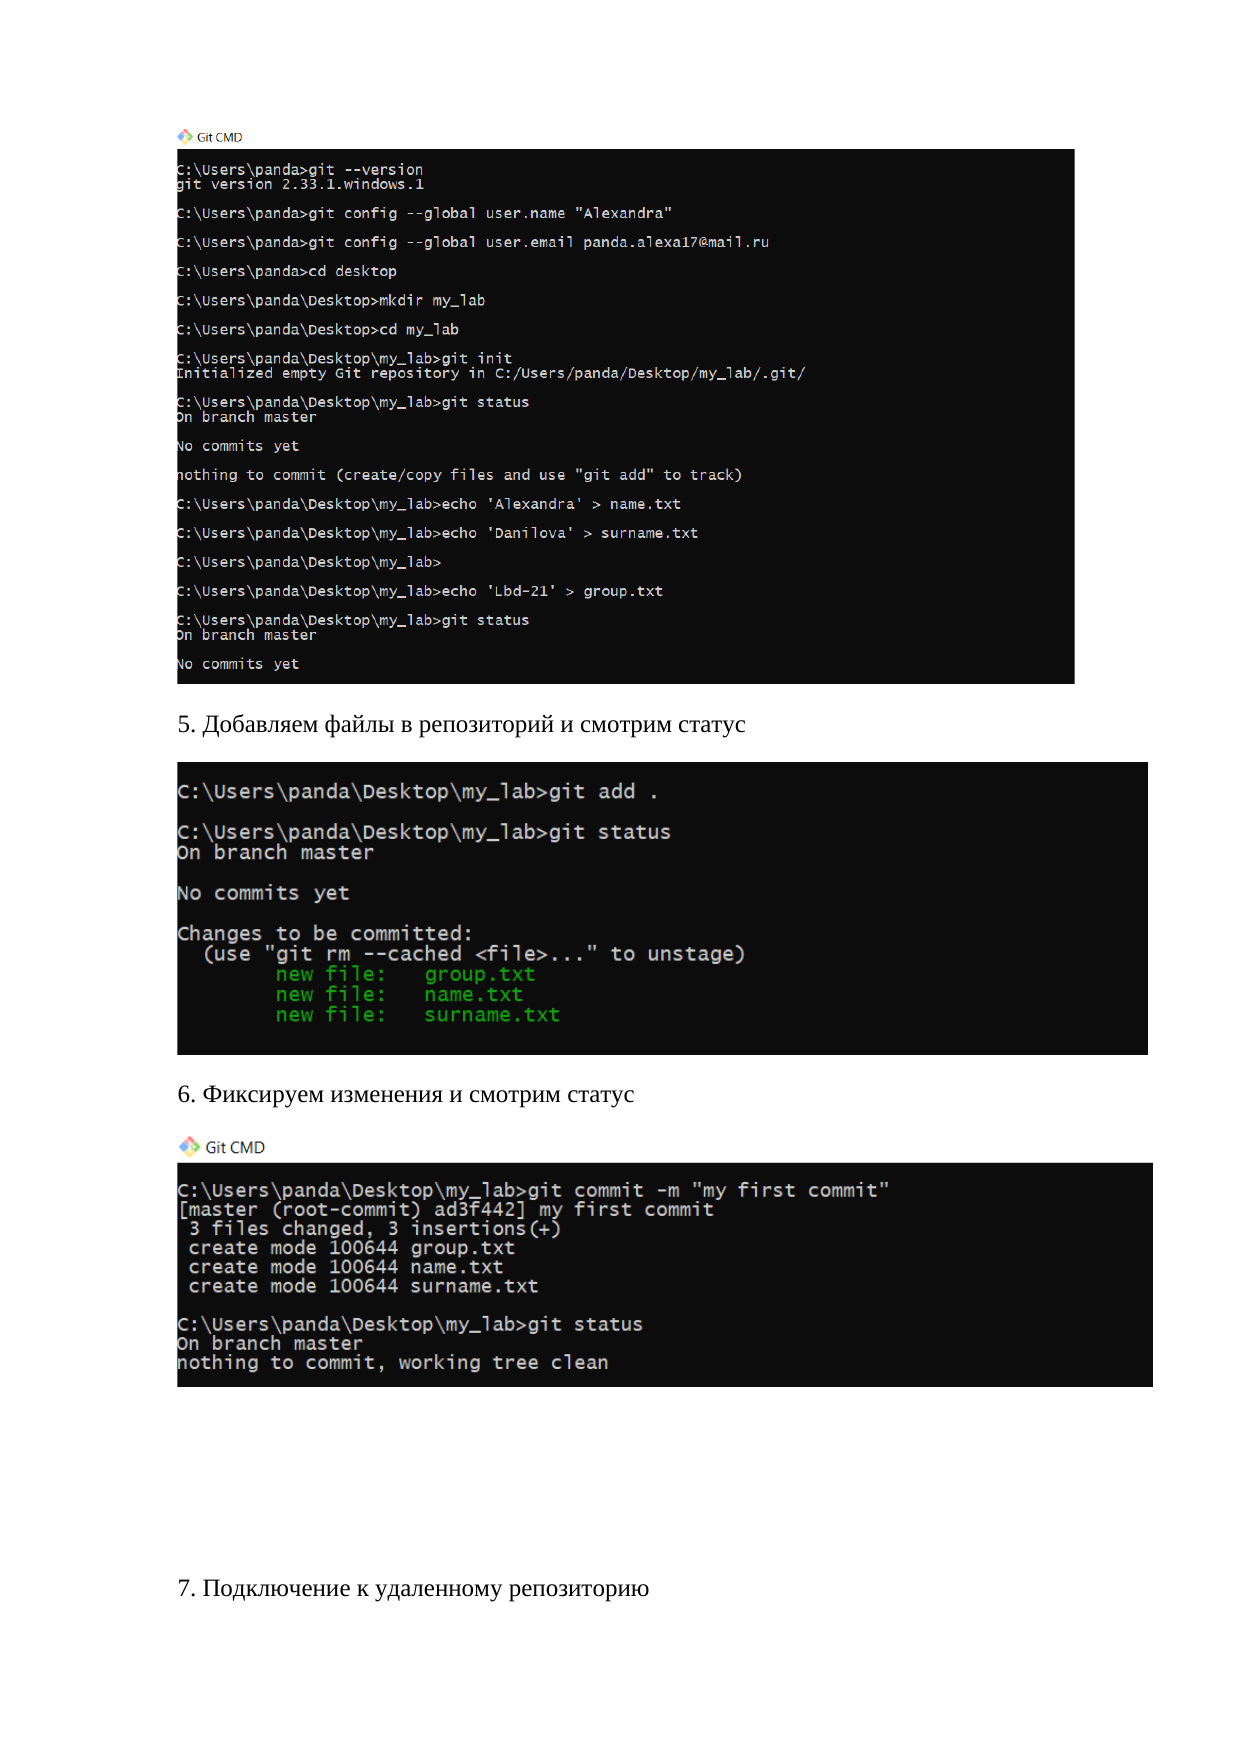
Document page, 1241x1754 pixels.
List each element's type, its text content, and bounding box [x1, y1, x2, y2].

picture [177, 762, 1148, 1055]
text 6. Фиксируем изменения и смотрим статус [177, 1079, 1152, 1108]
picture [177, 1133, 1153, 1387]
text 7. Подключение к удаленному репозиторию [177, 1573, 1152, 1602]
picture [177, 125, 1075, 684]
text 5. Добавляем файлы в репозиторий и смотрим статус [177, 709, 1152, 738]
